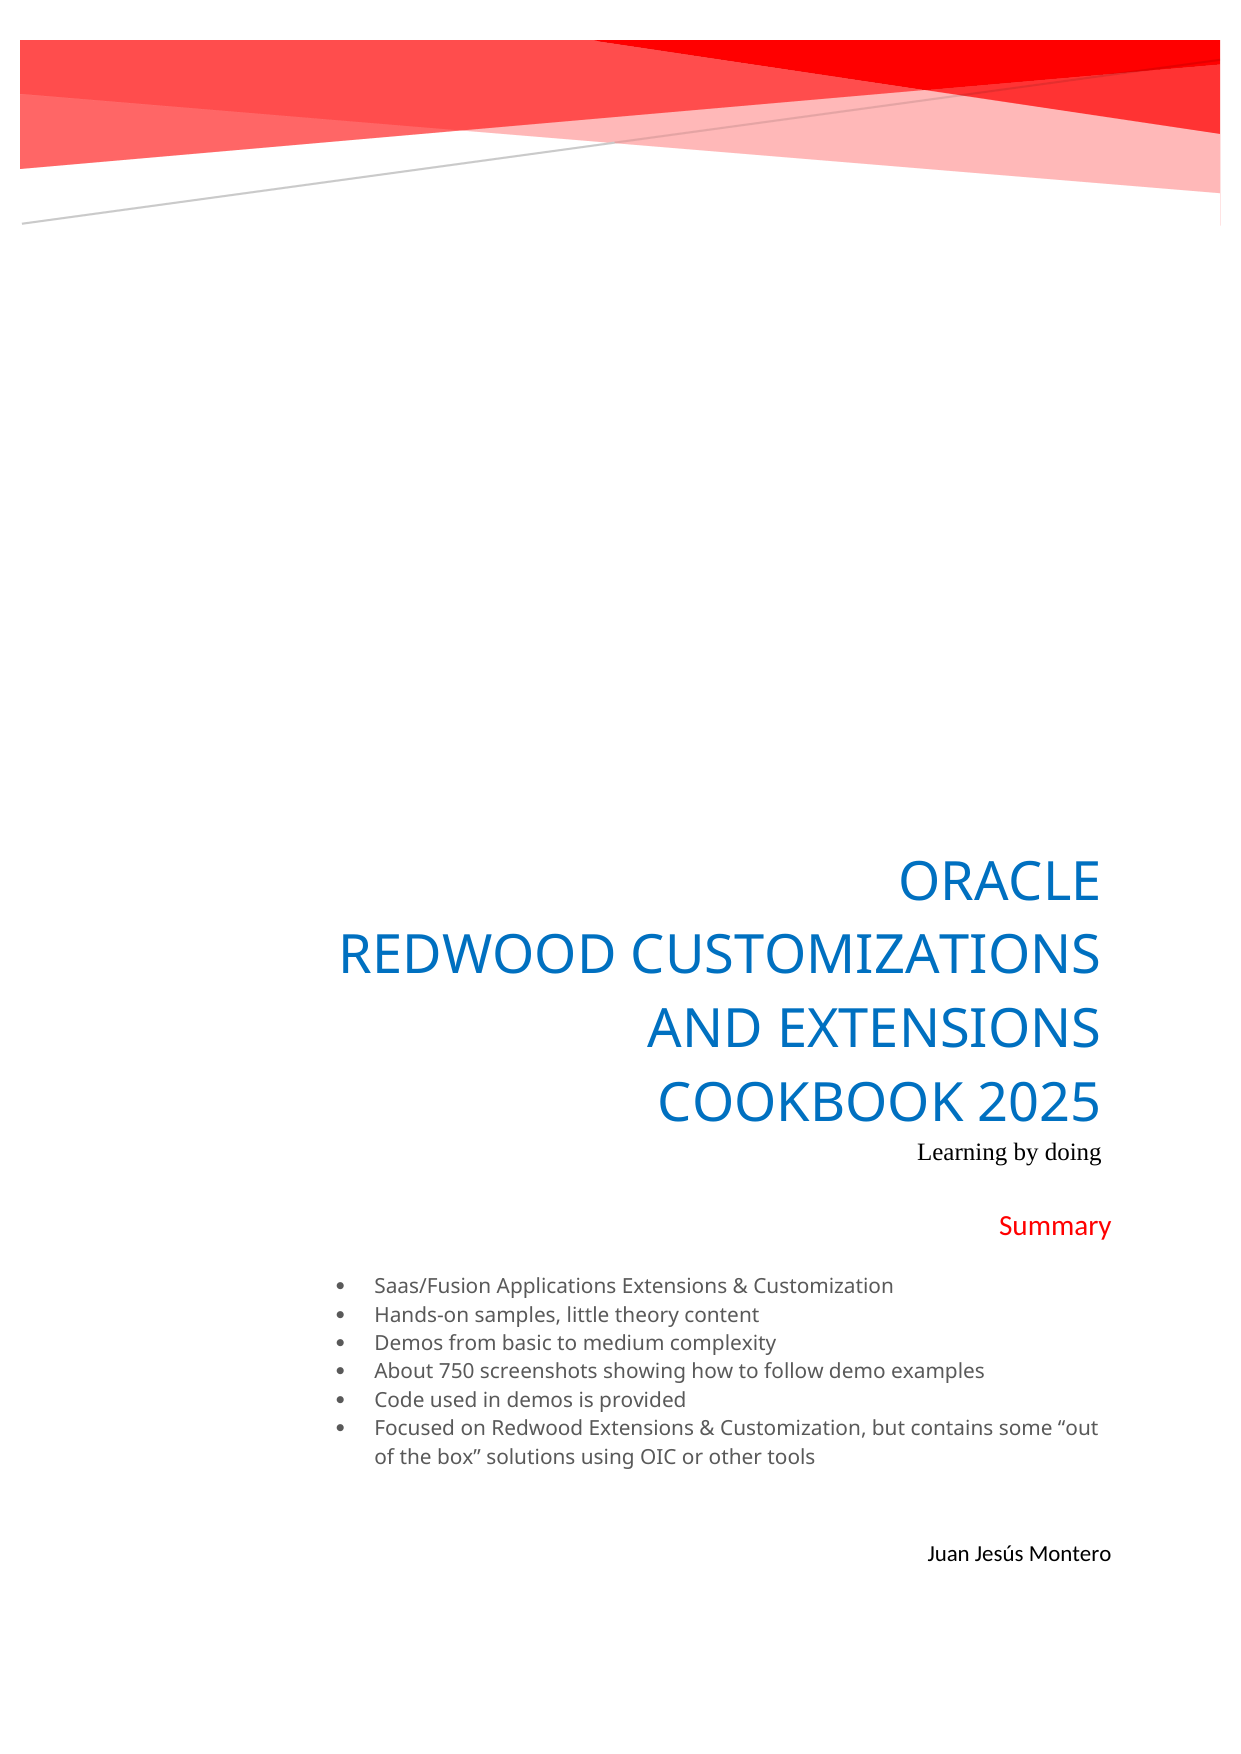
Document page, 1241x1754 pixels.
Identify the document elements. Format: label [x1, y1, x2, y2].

picture [20, 40, 1221, 240]
